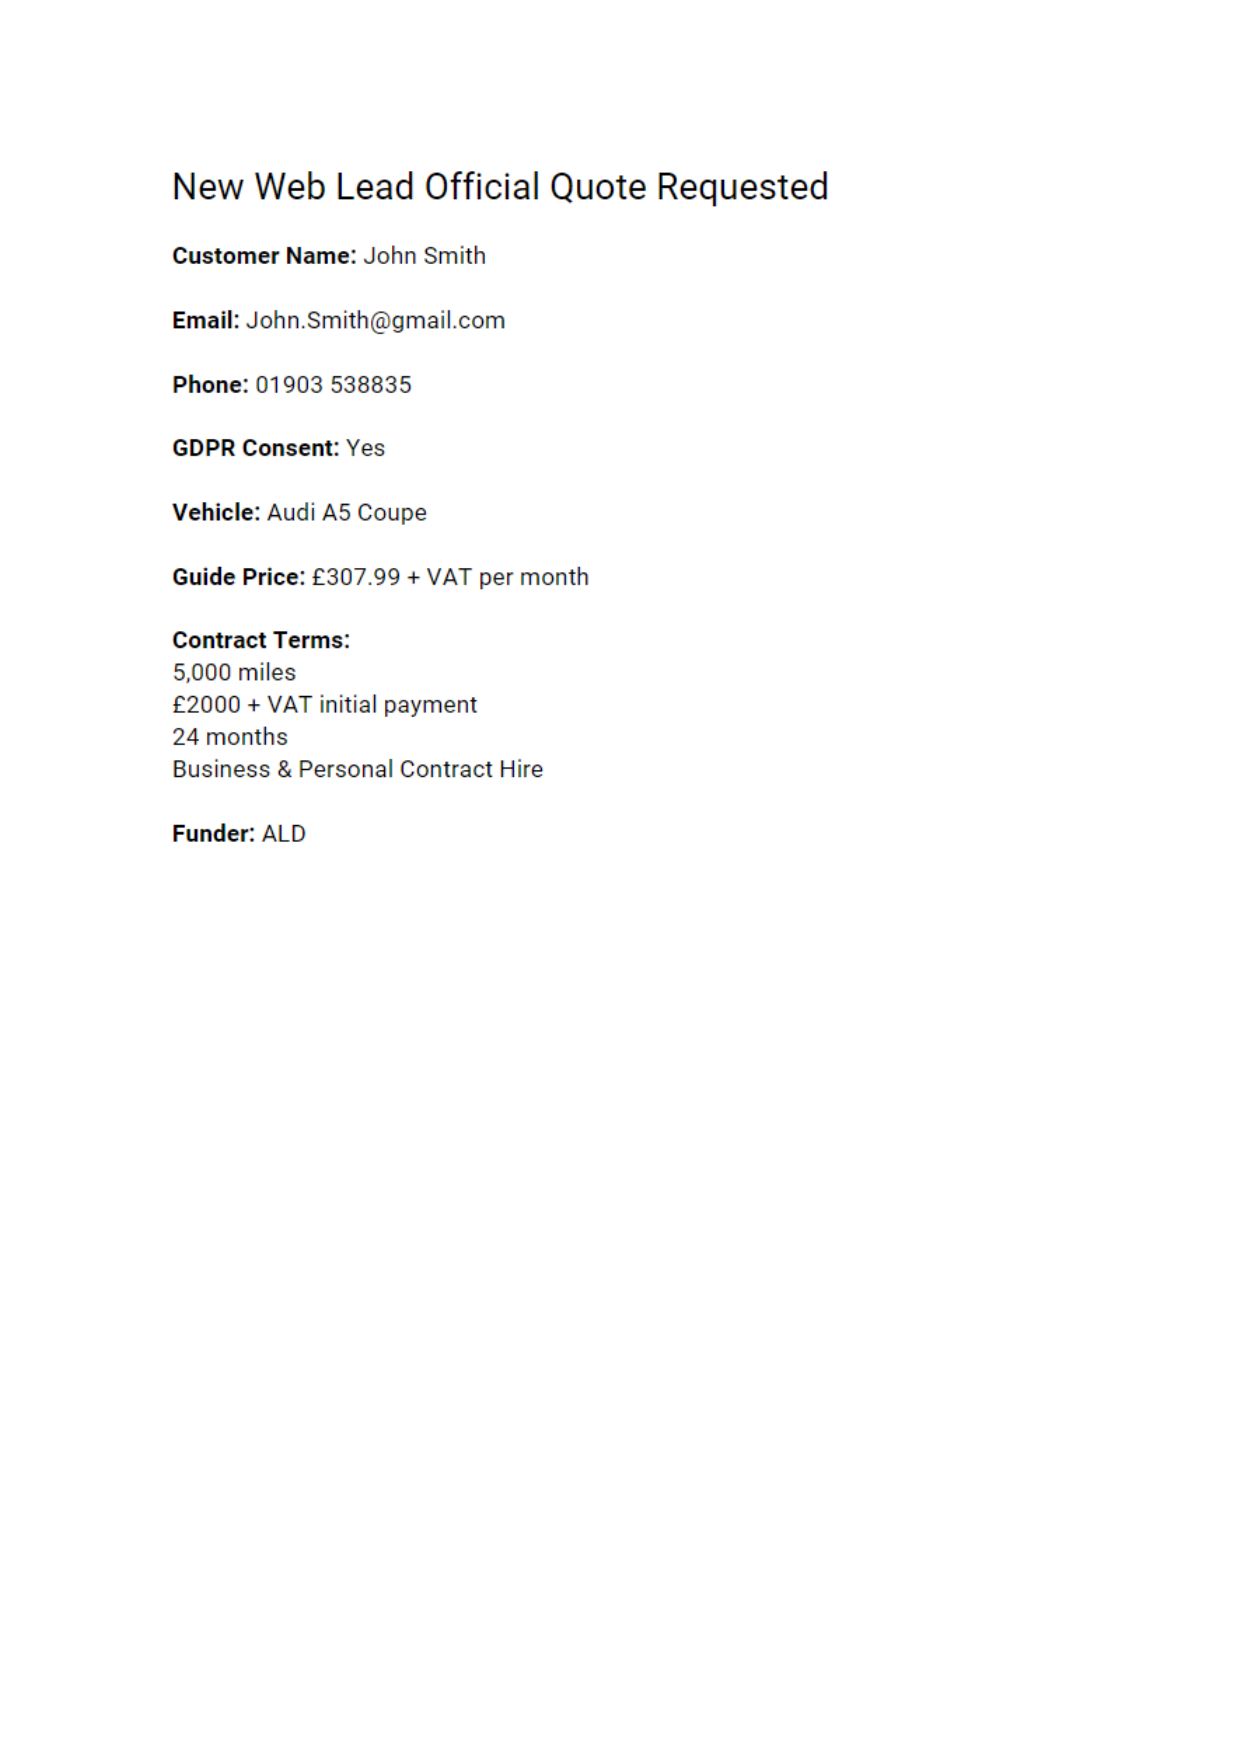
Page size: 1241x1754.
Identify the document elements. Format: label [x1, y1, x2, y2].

picture [150, 150, 894, 905]
